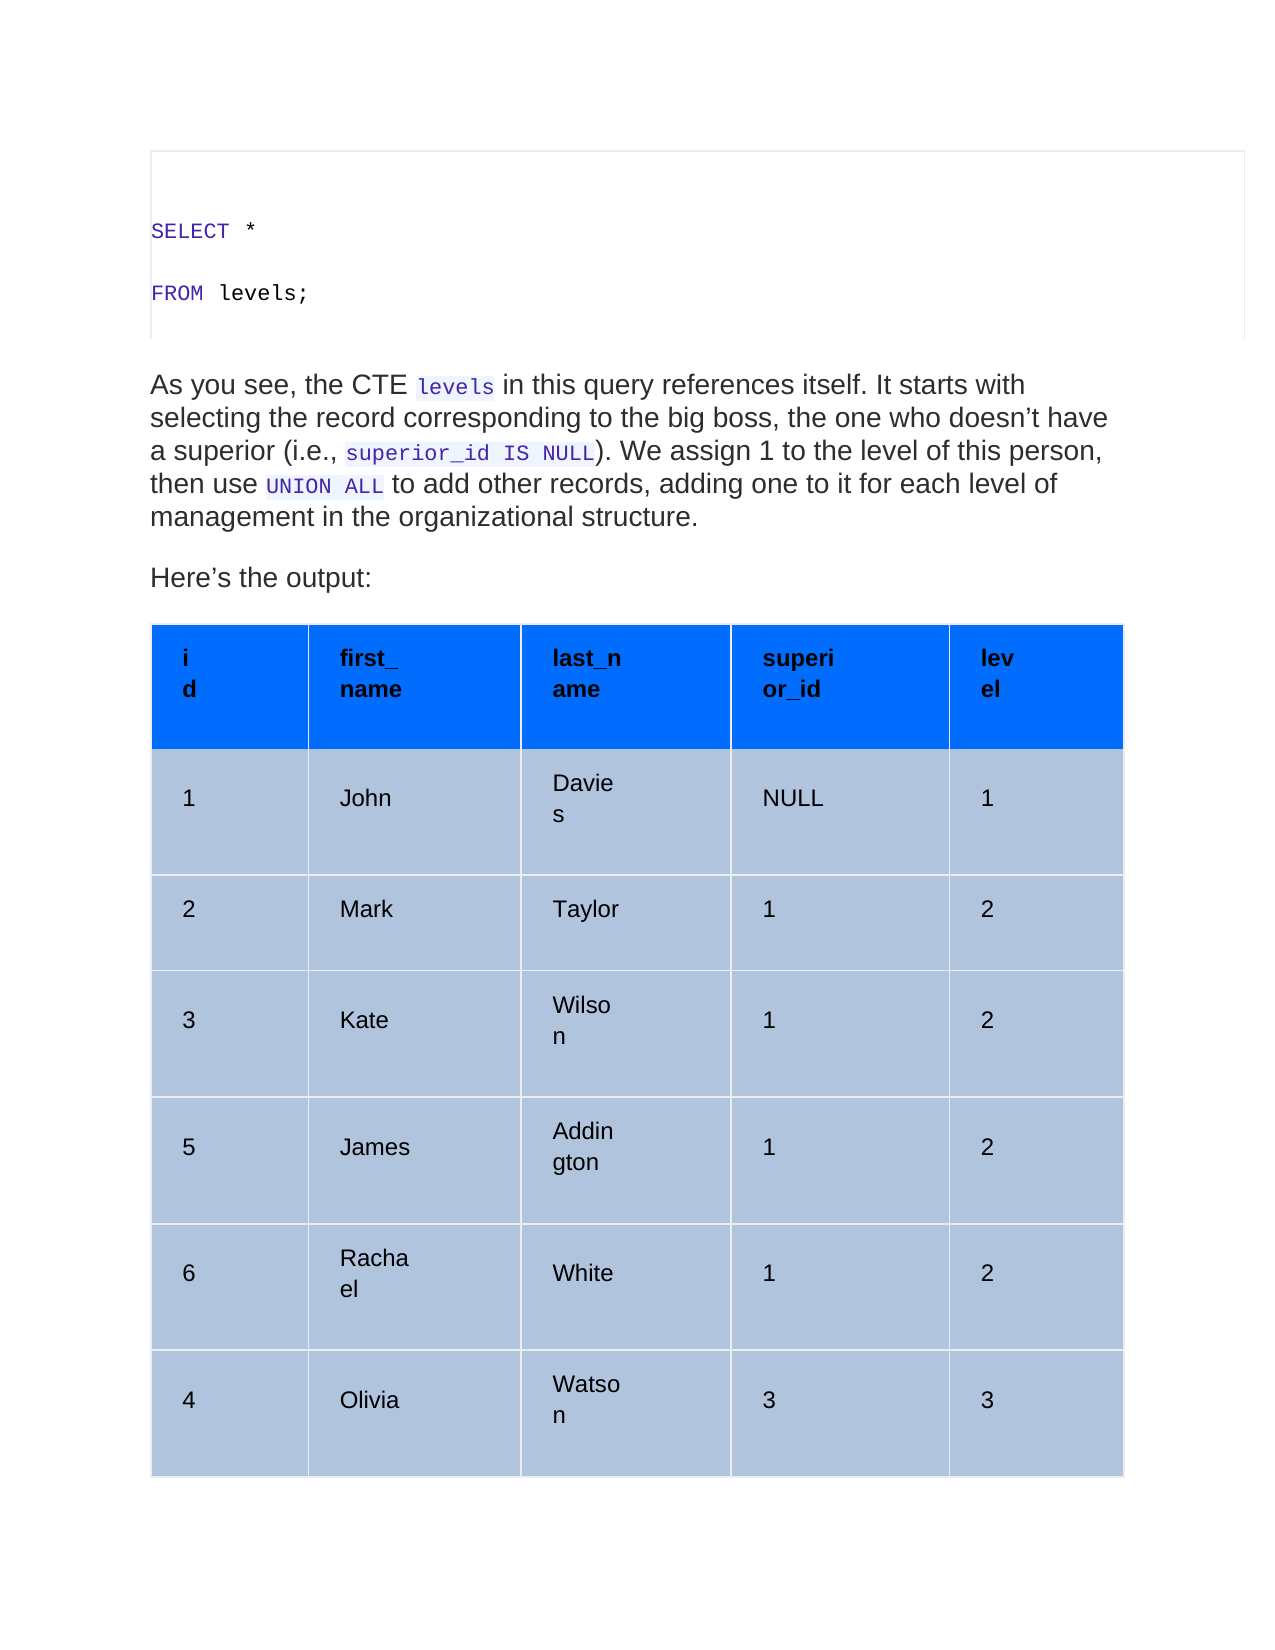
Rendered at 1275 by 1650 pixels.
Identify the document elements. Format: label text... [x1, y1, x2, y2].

table_header last_name [522, 625, 730, 749]
table_cell Rachael [309, 1225, 520, 1349]
table_cell Kate [309, 971, 520, 1096]
table_header first_name [309, 625, 520, 749]
table_cell Davies [522, 749, 730, 874]
table_cell 4 [152, 1351, 308, 1476]
table_cell 1 [732, 1225, 949, 1349]
table_header level [950, 625, 1123, 749]
table_cell 2 [152, 876, 308, 970]
table_cell Taylor [522, 876, 730, 970]
table_cell 3 [732, 1351, 949, 1476]
table_cell 2 [950, 971, 1123, 1096]
table_cell 1 [732, 1098, 949, 1223]
table_cell Wilson [522, 971, 730, 1096]
text As you see, the CTE levels in this query references itself. It starts with selecting the record corresponding to the big boss, the one who doesn’t have a superior (i.e., superior_id IS NULL). We assign 1 to the level of this person, then use UNION ALL to add other records, adding one to it for each level of management in the organizational structure. [150, 368, 1125, 532]
table_cell White [522, 1225, 730, 1349]
table_cell Addington [522, 1098, 730, 1223]
table_cell 1 [152, 749, 308, 874]
table_cell 1 [732, 876, 949, 970]
table_cell 5 [152, 1098, 308, 1223]
table_cell 2 [950, 1098, 1123, 1223]
table_header superior_id [732, 625, 949, 749]
table_header id [152, 625, 308, 749]
table_cell NULL [732, 749, 949, 874]
table_cell Watson [522, 1351, 730, 1476]
table_cell Mark [309, 876, 520, 970]
table_cell James [309, 1098, 520, 1223]
table_cell 2 [950, 876, 1123, 970]
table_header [152, 152, 1244, 339]
table_cell 3 [950, 1351, 1123, 1476]
table_cell Olivia [309, 1351, 520, 1476]
text Here’s the output: [150, 561, 1125, 594]
table_cell 6 [152, 1225, 308, 1349]
table_cell 1 [950, 749, 1123, 874]
table_cell 1 [732, 971, 949, 1096]
table_cell 3 [152, 971, 308, 1096]
table_cell 2 [950, 1225, 1123, 1349]
table_cell John [309, 749, 520, 874]
